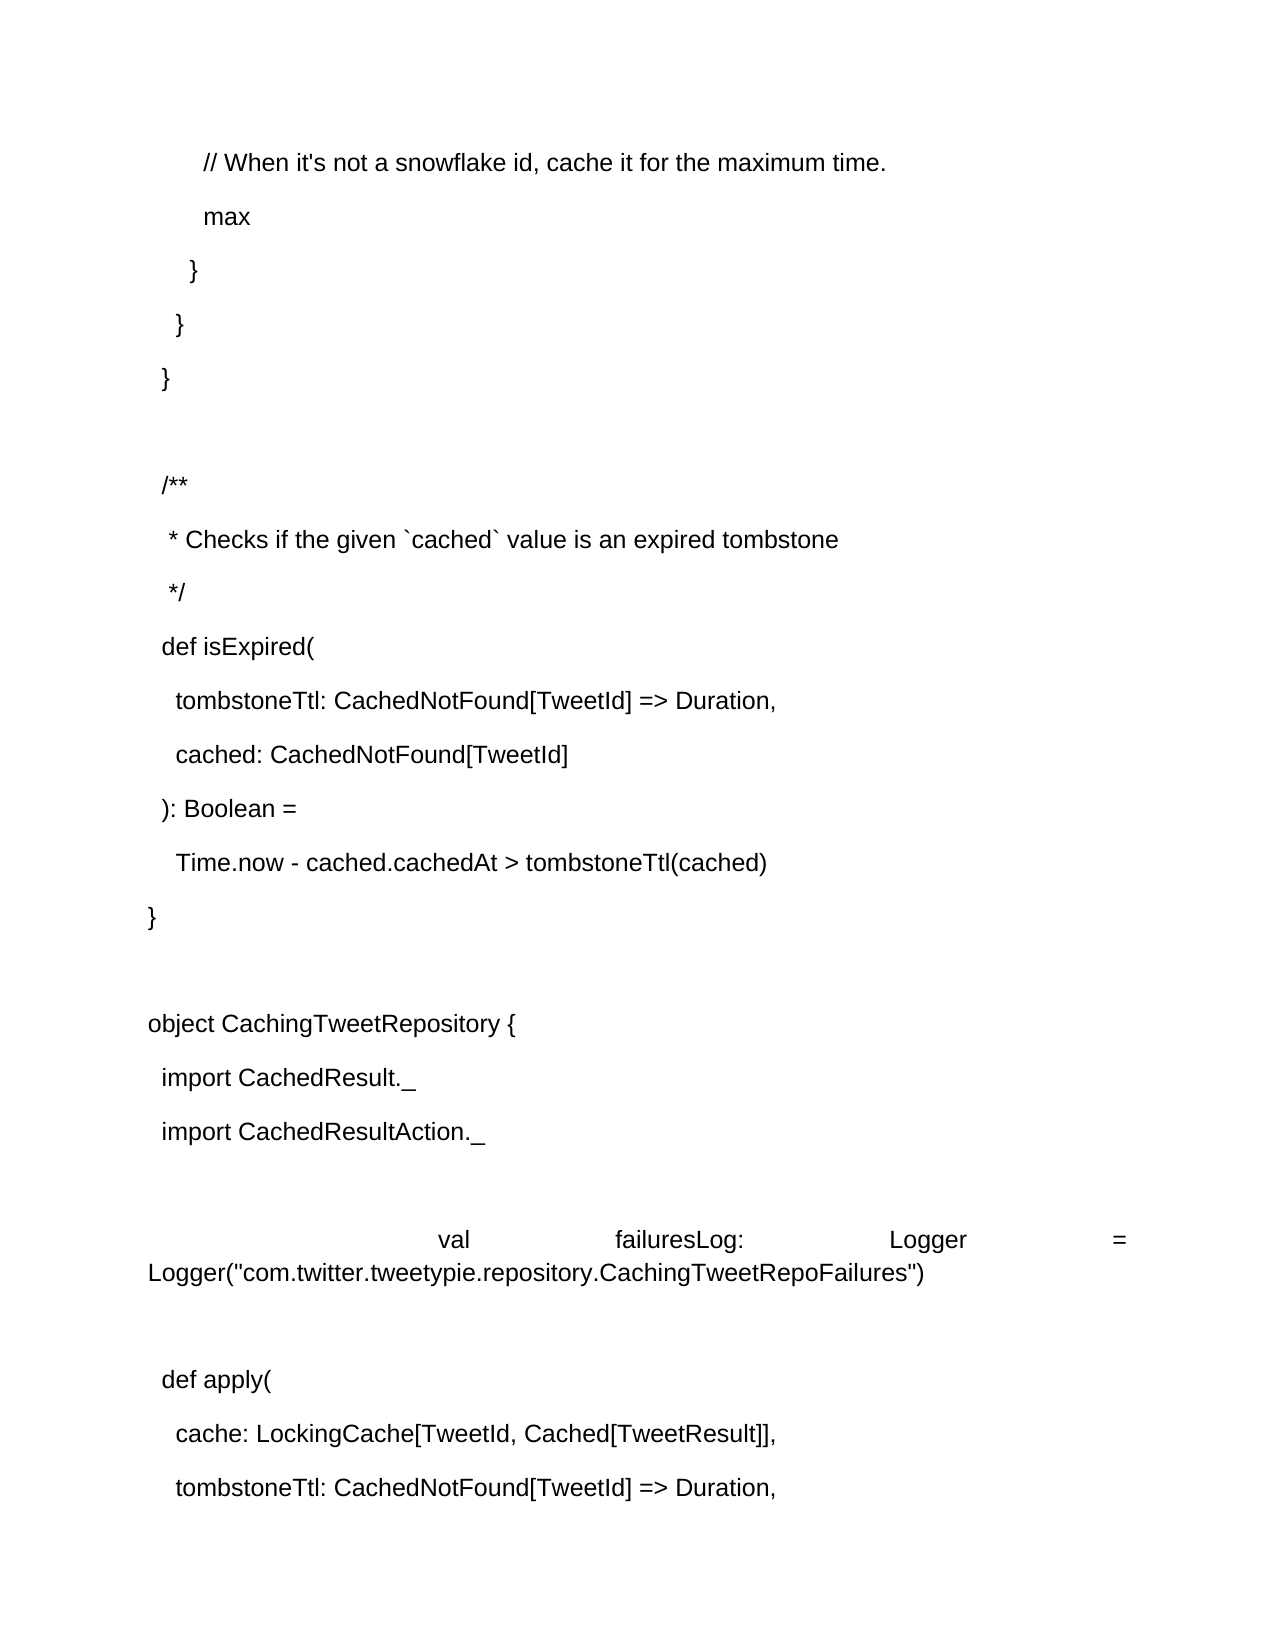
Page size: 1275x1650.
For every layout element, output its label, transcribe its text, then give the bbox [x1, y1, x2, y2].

text cache: LockingCache[TweetId, Cached[TweetResult]], [148, 1419, 1127, 1448]
text def isExpired( [148, 632, 1127, 661]
text } [148, 255, 1127, 284]
text Time.now - cached.cachedAt > tombstoneTtl(cached) [148, 848, 1127, 876]
text val failuresLog: Logger = Logger("com.twitter.tweetypie.repository.CachingTweetRepoFailures") [148, 1225, 1127, 1286]
text // When it's not a snowflake id, cache it for the maximum time. [148, 148, 1127, 176]
text object CachingTweetRepository { [148, 1009, 1127, 1038]
text } [148, 309, 1127, 338]
text import CachedResult._ [148, 1063, 1127, 1092]
text cached: CachedNotFound[TweetId] [148, 740, 1127, 769]
text import CachedResultAction._ [148, 1117, 1127, 1146]
text tombstoneTtl: CachedNotFound[TweetId] => Duration, [148, 686, 1127, 715]
text tombstoneTtl: CachedNotFound[TweetId] => Duration, [148, 1473, 1127, 1502]
text } [148, 902, 1127, 930]
text max [148, 201, 1127, 230]
text } [148, 363, 1127, 392]
text ): Boolean = [148, 794, 1127, 823]
text /** [148, 471, 1127, 499]
text */ [148, 578, 1127, 607]
text * Checks if the given `cached` value is an expired tombstone [148, 524, 1127, 553]
text def apply( [148, 1365, 1127, 1394]
